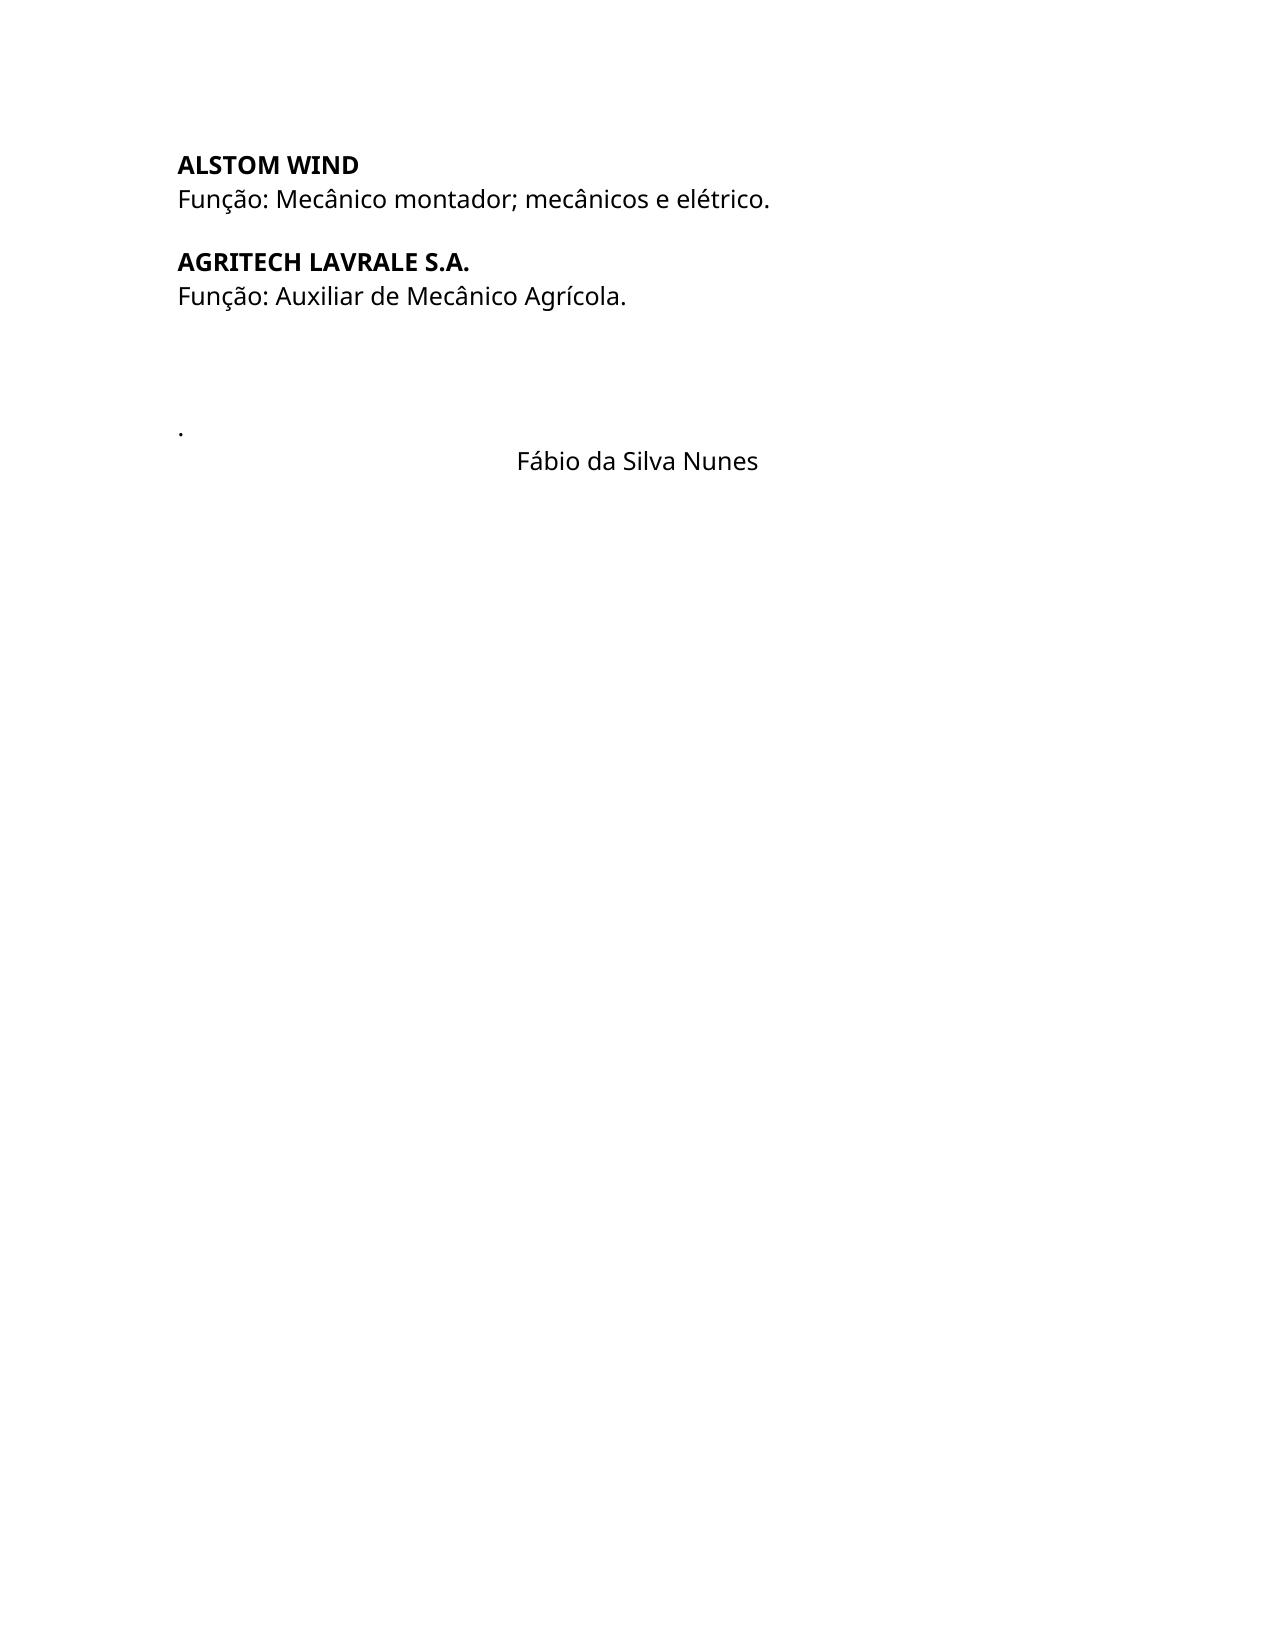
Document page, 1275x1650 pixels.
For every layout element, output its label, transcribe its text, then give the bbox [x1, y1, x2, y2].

text ALSTOM WIND [177, 148, 1098, 182]
text Fábio da Silva Nunes [177, 443, 1098, 478]
text Função: Auxiliar de Mecânico Agrícola. [177, 278, 1098, 313]
text AGRITECH LAVRALE S.A. [177, 244, 1098, 278]
text Função: Mecânico montador; mecânicos e elétrico. [177, 182, 1098, 216]
text . [177, 409, 1098, 443]
